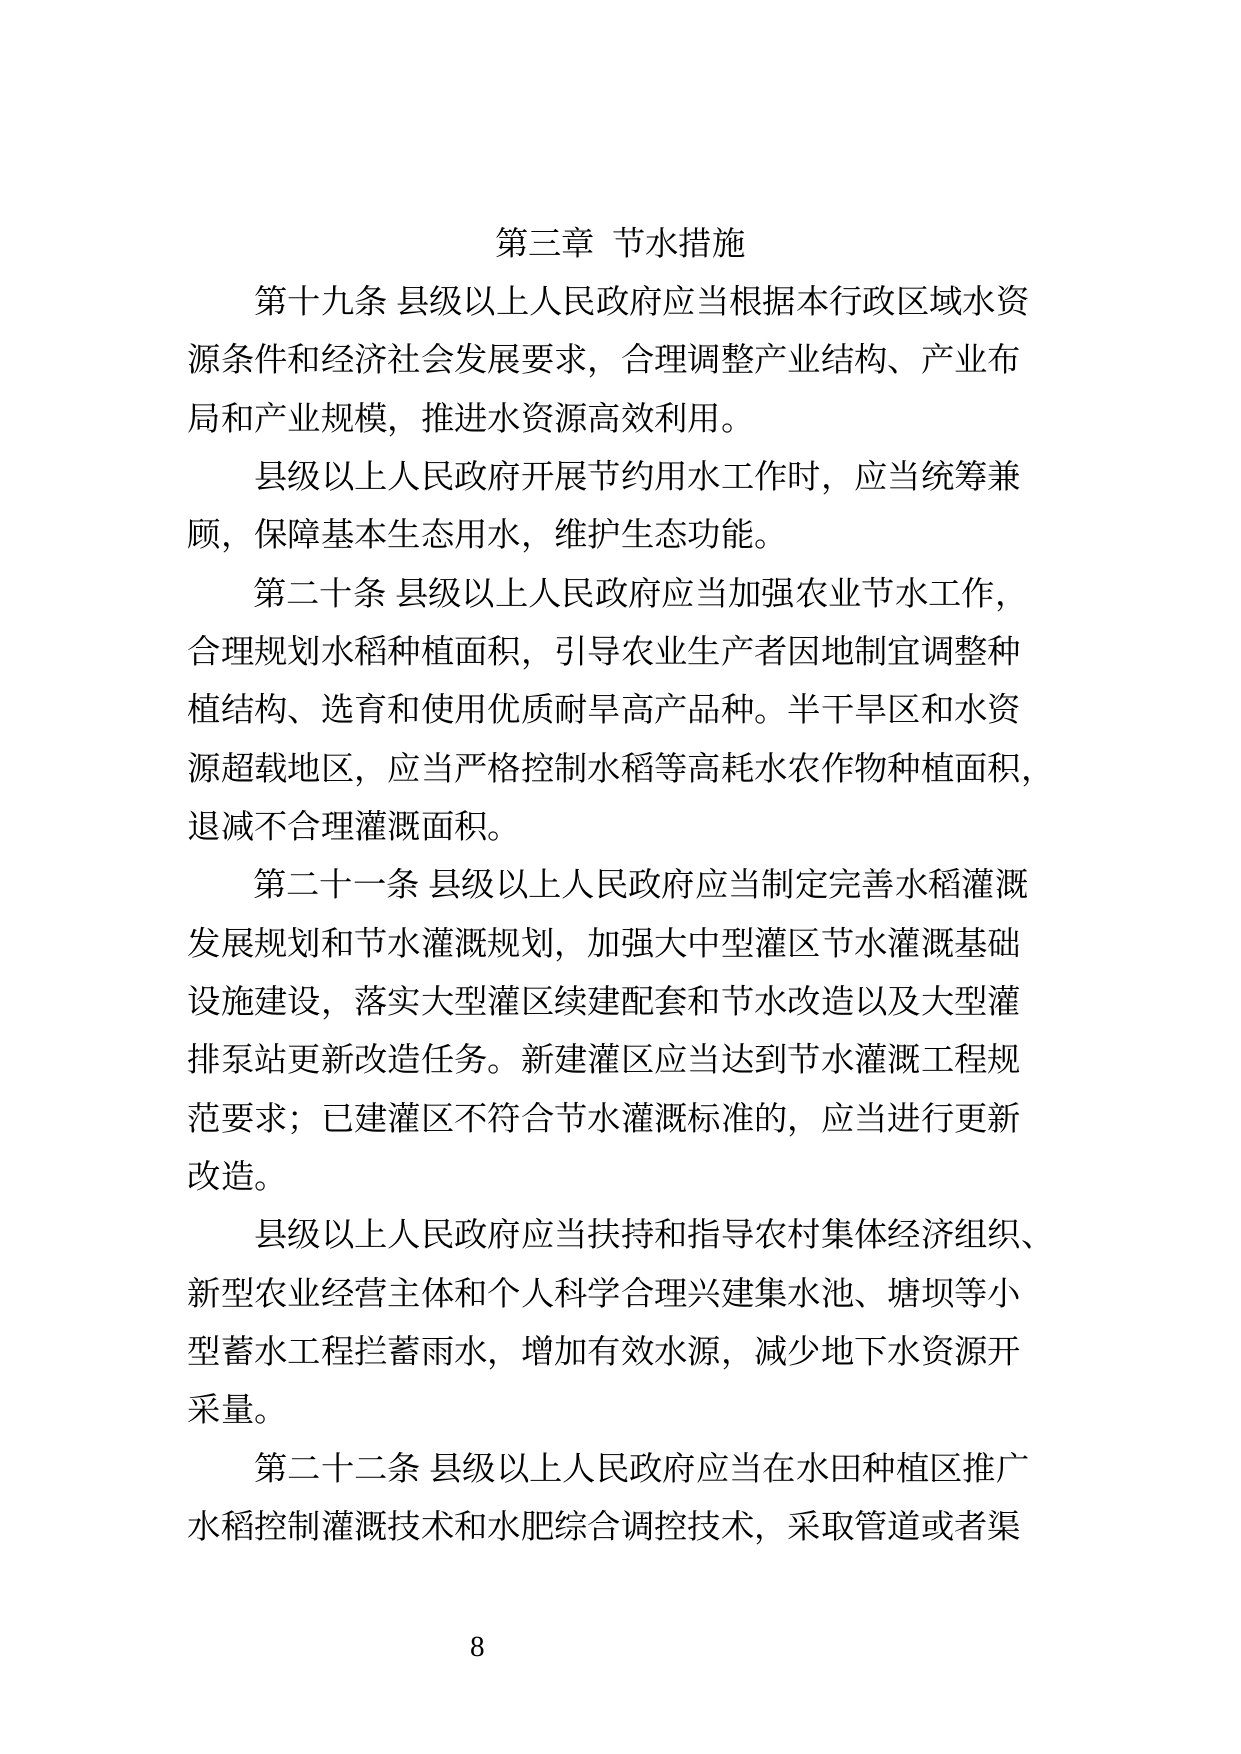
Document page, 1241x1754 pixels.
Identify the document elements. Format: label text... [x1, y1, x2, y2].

text 县级以上人民政府开展节约用水工作时，应当统筹兼顾，保障基本生态用水，维护生态功能。 [187, 442, 1053, 558]
text 第二十条 县级以上人民政府应当加强农业节水工作，合理规划水稻种植面积，引导农业生产者因地制宜调整种植结构、选育和使用优质耐旱高产品种。半干旱区和水资源超载地区，应当严格控制水稻等高耗水农作物种植面积，退减不合理灌溉面积。 [187, 558, 1053, 850]
text 第二十二条 县级以上人民政府应当在水田种植区推广水稻控制灌溉技术和水肥综合调控技术，采取管道或者渠道防渗方式进行输水，减少灌溉用水在蓄集、输送过程中的损耗。 [187, 1433, 1053, 1550]
text 第三章 节水措施 [187, 208, 1053, 267]
text 第二十一条 县级以上人民政府应当制定完善水稻灌溉发展规划和节水灌溉规划，加强大中型灌区节水灌溉基础设施建设，落实大型灌区续建配套和节水改造以及大型灌排泵站更新改造任务。新建灌区应当达到节水灌溉工程规范要求；已建灌区不符合节水灌溉标准的，应当进行更新改造。 [187, 850, 1053, 1200]
text 第十九条 县级以上人民政府应当根据本行政区域水资源条件和经济社会发展要求，合理调整产业结构、产业布局和产业规模，推进水资源高效利用。 [187, 267, 1053, 442]
text 县级以上人民政府应当扶持和指导农村集体经济组织、新型农业经营主体和个人科学合理兴建集水池、塘坝等小型蓄水工程拦蓄雨水，增加有效水源，减少地下水资源开采量。 [187, 1200, 1053, 1433]
